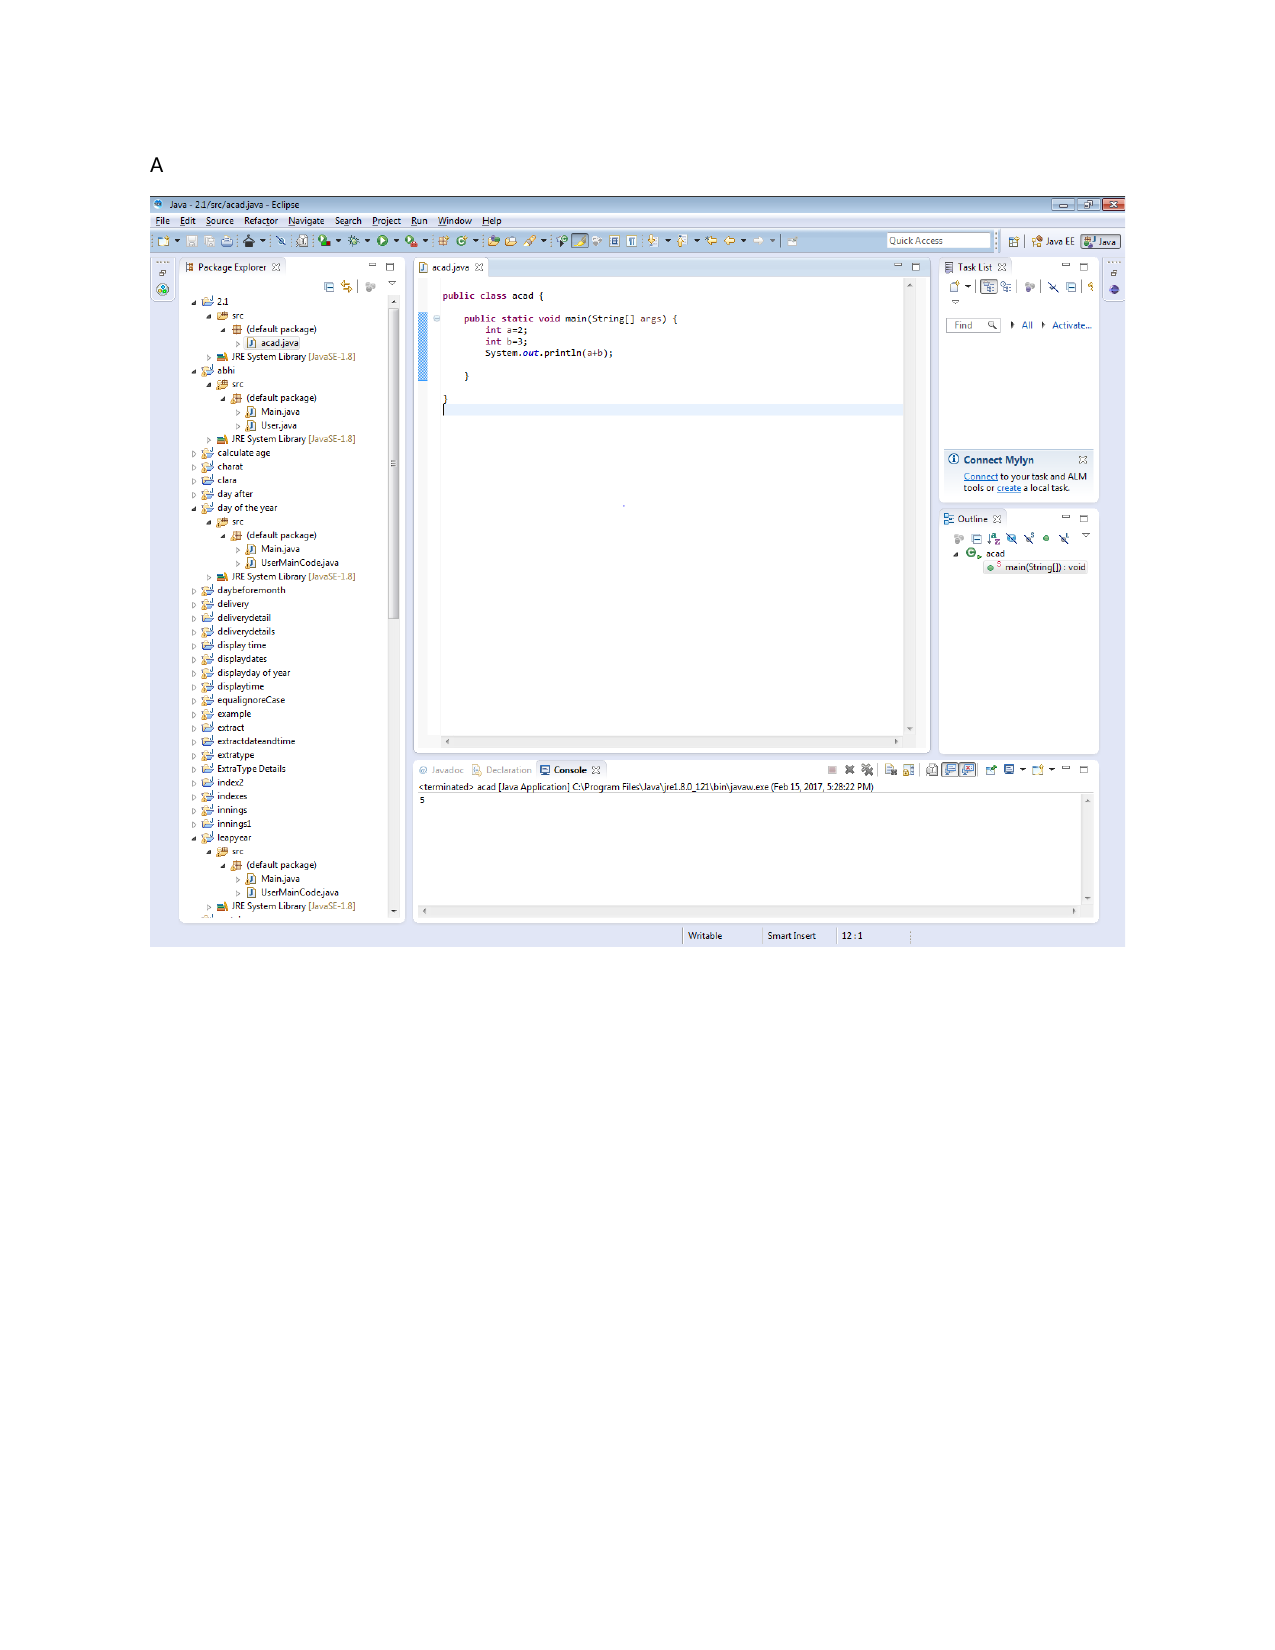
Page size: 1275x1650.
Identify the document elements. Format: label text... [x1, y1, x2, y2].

text A [150, 150, 1125, 178]
picture [150, 196, 1125, 947]
